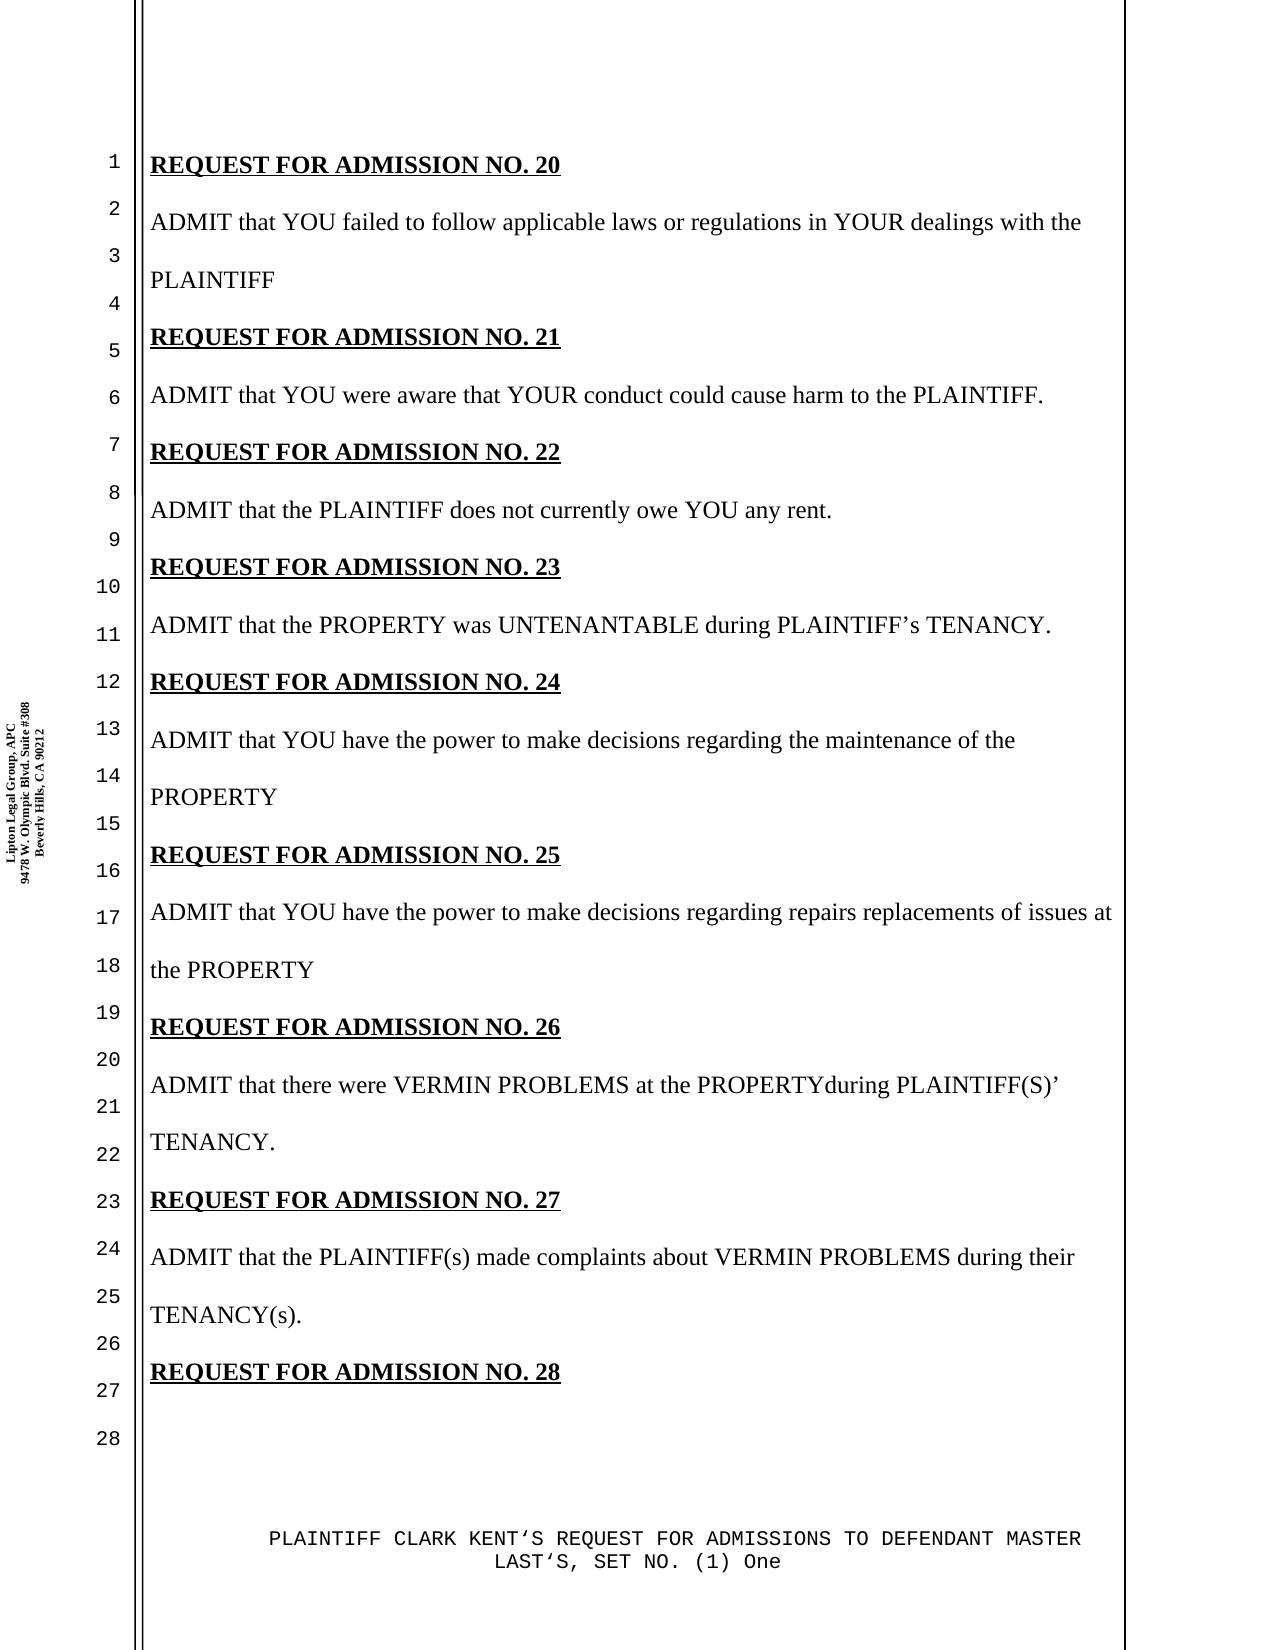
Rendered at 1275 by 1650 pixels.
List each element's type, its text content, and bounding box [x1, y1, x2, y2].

text ADMIT that the PROPERTY was UNTENANTABLE during PLAINTIFF’s TENANCY. [150, 610, 1125, 639]
text REQUEST FOR ADMISSION NO. 22 [150, 437, 1125, 466]
text REQUEST FOR ADMISSION NO. 24 [150, 667, 1125, 696]
text ADMIT that YOU have the power to make decisions regarding the maintenance of the PROPERTY [150, 725, 1125, 811]
text REQUEST FOR ADMISSION NO. 21 [150, 322, 1125, 351]
text REQUEST FOR ADMISSION NO. 26 [150, 1012, 1125, 1041]
text ADMIT that the PLAINTIFF does not currently owe YOU any rent. [150, 495, 1125, 524]
text ADMIT that YOU failed to follow applicable laws or regulations in YOUR dealings with the PLAINTIFF [150, 207, 1125, 294]
text ADMIT that the PLAINTIFF(s) made complaints about VERMIN PROBLEMS during their TENANCY(s). [150, 1242, 1125, 1329]
text ADMIT that there were VERMIN PROBLEMS at the PROPERTYduring PLAINTIFF(S)’ TENANCY. [150, 1070, 1125, 1156]
text REQUEST FOR ADMISSION NO. 25 [150, 840, 1125, 869]
text REQUEST FOR ADMISSION NO. 28 [150, 1357, 1125, 1386]
text ADMIT that YOU have the power to make decisions regarding repairs replacements of issues at the PROPERTY [150, 897, 1125, 984]
text REQUEST FOR ADMISSION NO. 20 [150, 150, 1125, 179]
text ADMIT that YOU were aware that YOUR conduct could cause harm to the PLAINTIFF. [150, 380, 1125, 409]
text REQUEST FOR ADMISSION NO. 23 [150, 552, 1125, 581]
text REQUEST FOR ADMISSION NO. 27 [150, 1185, 1125, 1214]
